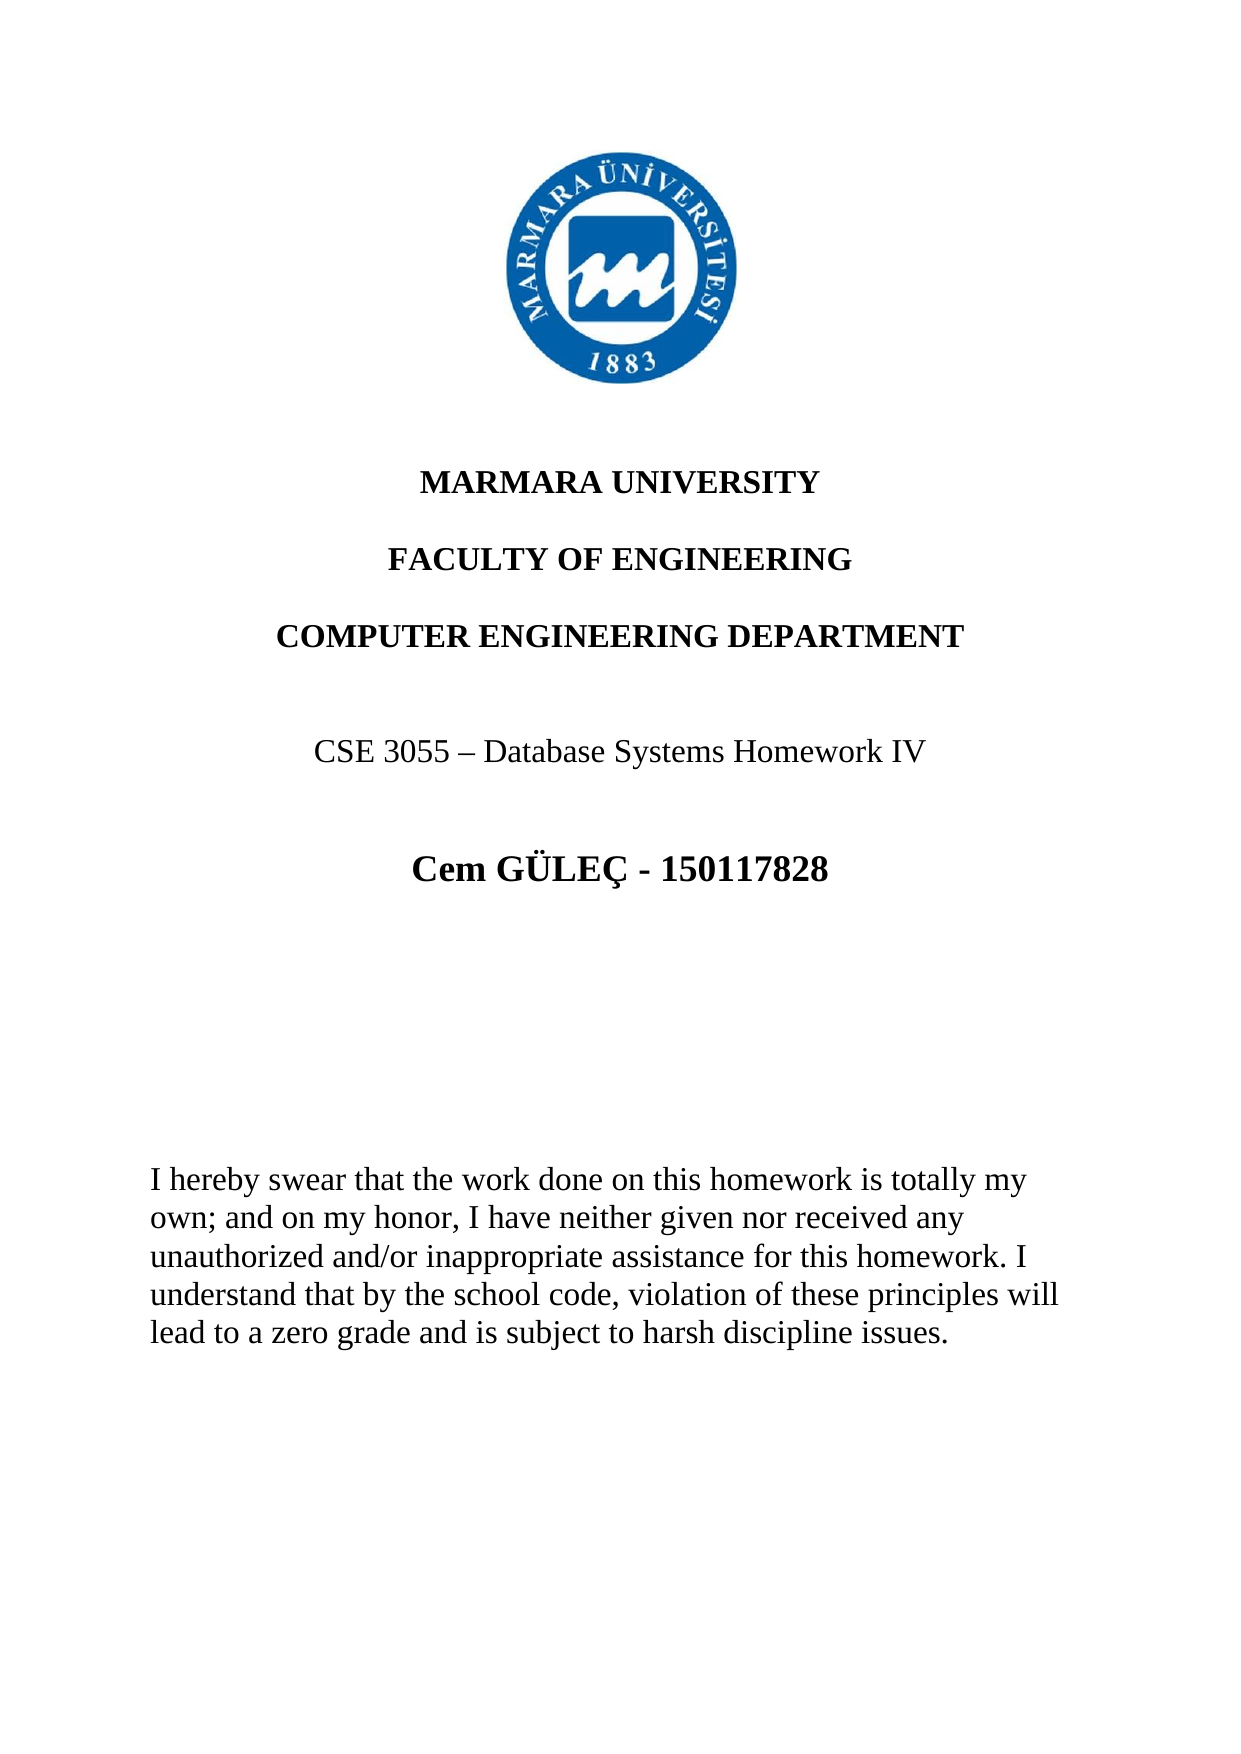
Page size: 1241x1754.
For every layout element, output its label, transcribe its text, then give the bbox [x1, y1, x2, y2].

picture [503, 150, 737, 384]
text I hereby swear that the work done on this homework is totally my own; and on my honor, I have neither given nor received any unauthorized and/or inappropriate assistance for this homework. I understand that by the school code, violation of these principles will lead to a zero grade and is subject to harsh discipline issues. [150, 1006, 1090, 1351]
text MARMARA UNIVERSITY [150, 463, 1090, 501]
text FACULTY OF ENGINEERING [150, 539, 1090, 578]
text Cem GÜLEÇ - 150117828 [150, 846, 1090, 889]
text COMPUTER ENGINEERING DEPARTMENT [150, 616, 1090, 654]
text CSE 3055 – Database Systems Homework IV [150, 731, 1090, 769]
